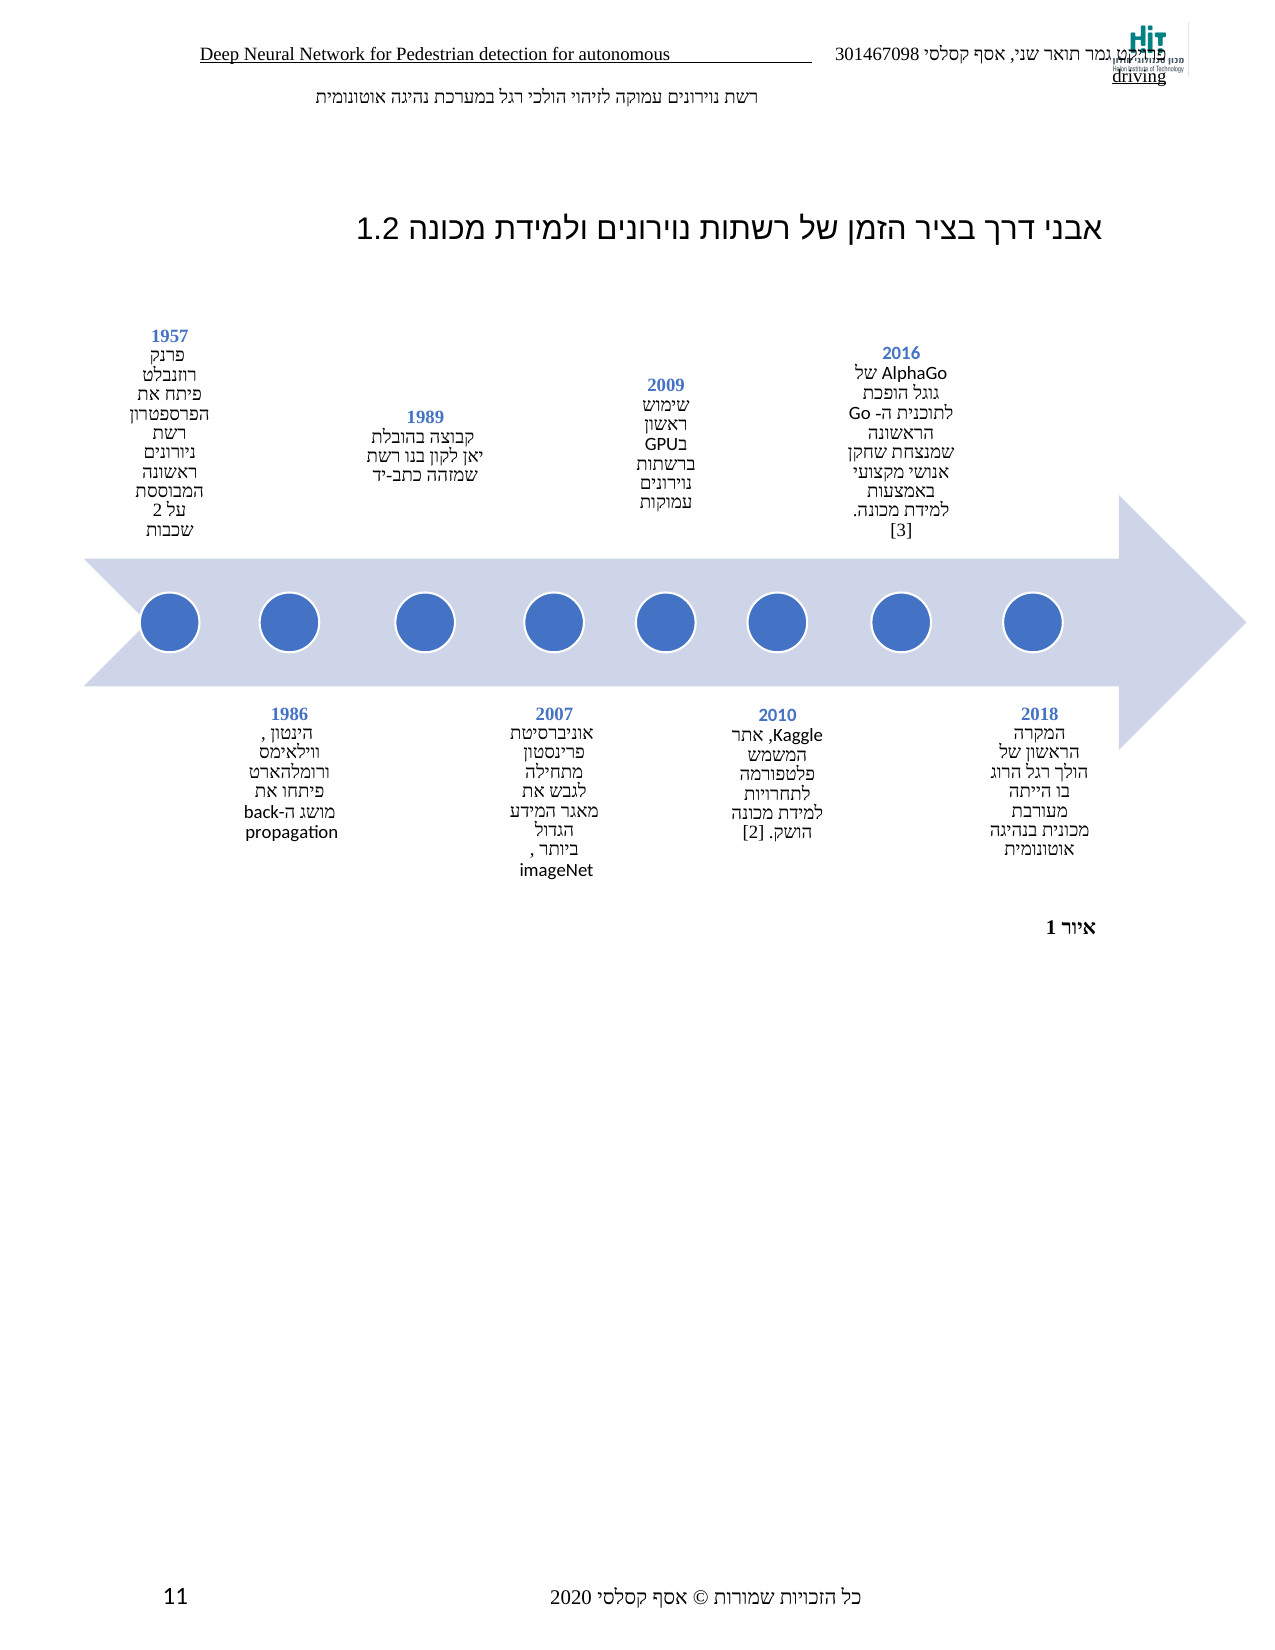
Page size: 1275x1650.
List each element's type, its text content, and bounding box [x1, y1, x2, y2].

picture [1108, 22, 1189, 76]
subtitle 1.2 אבני דרך בציר הזמן של רשתות נוירונים ולמידת מכונה [162, 210, 1103, 246]
